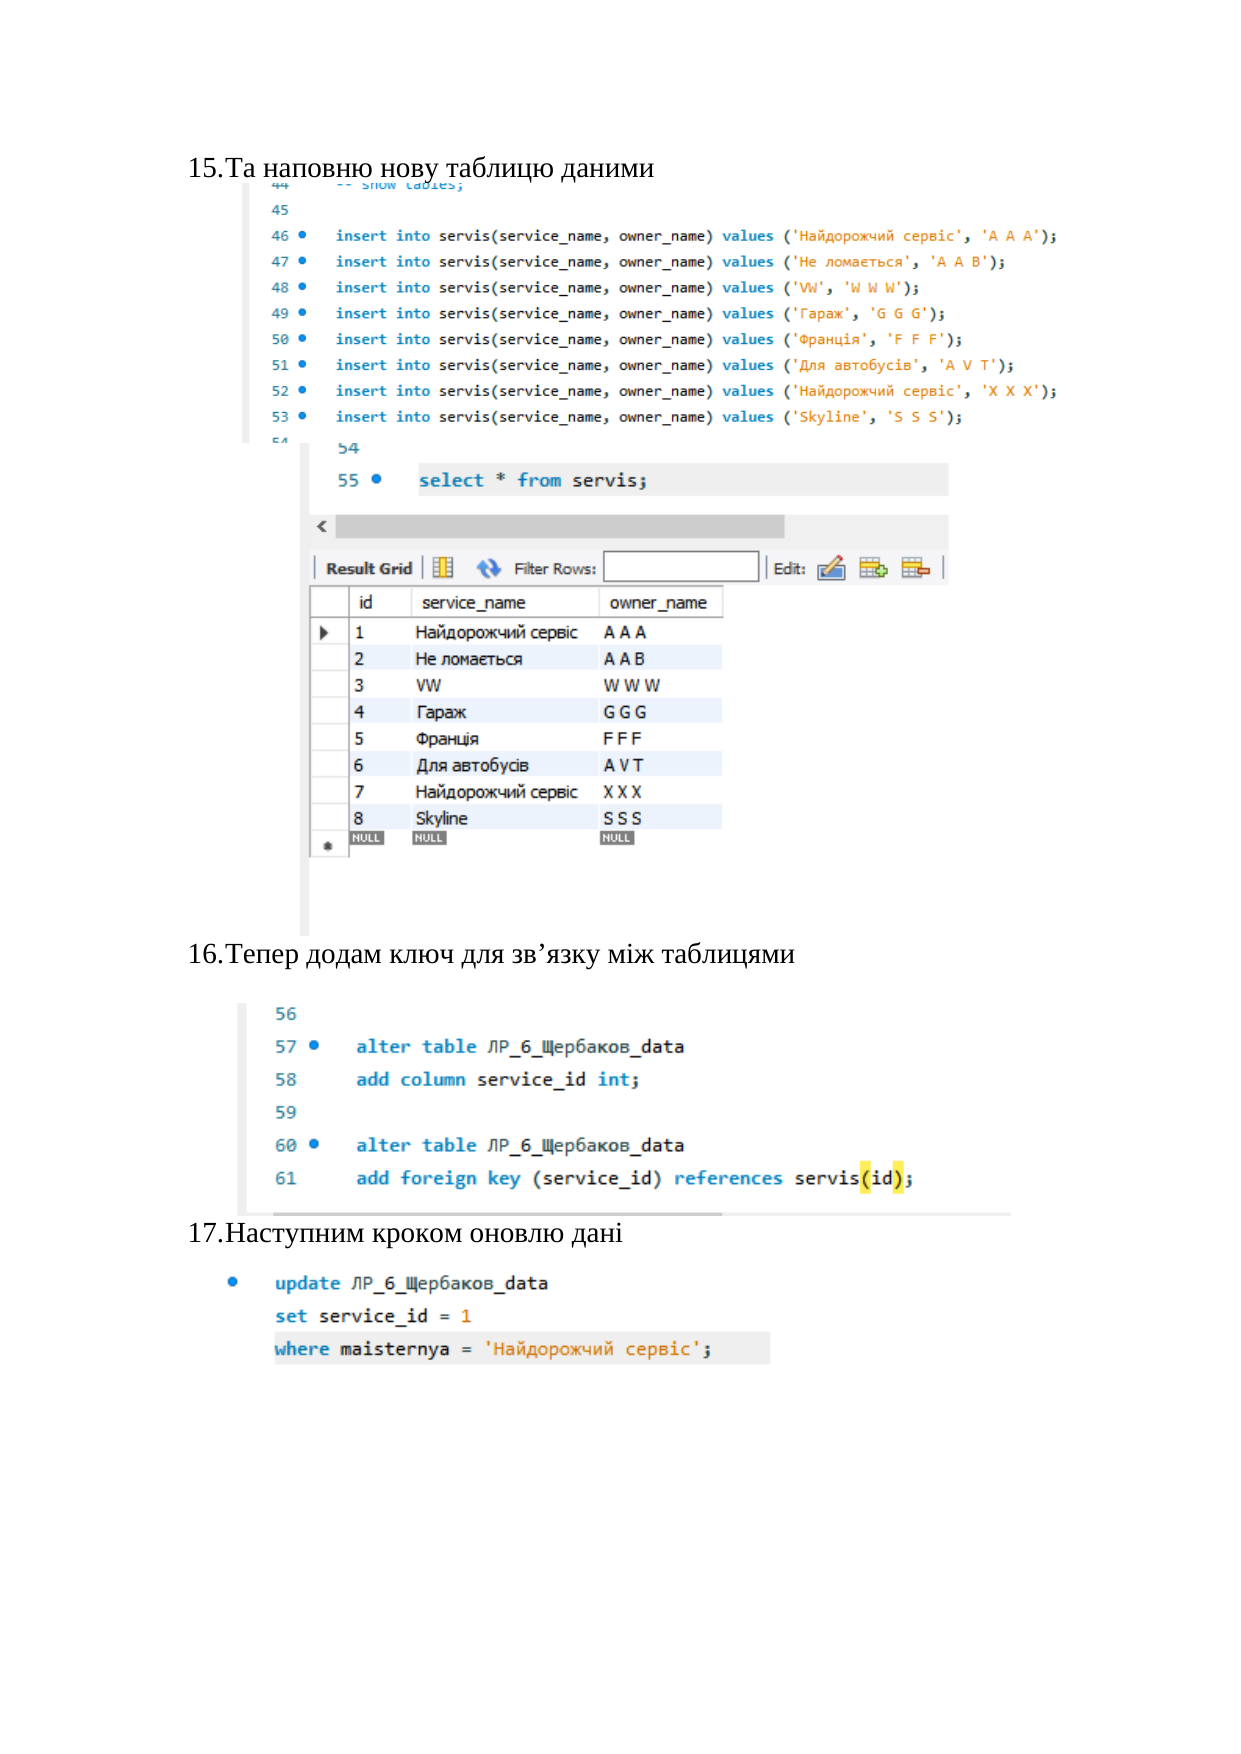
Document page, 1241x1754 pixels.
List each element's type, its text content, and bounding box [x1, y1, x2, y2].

picture [225, 1249, 771, 1396]
picture [225, 1003, 1012, 1216]
picture [225, 183, 1166, 936]
